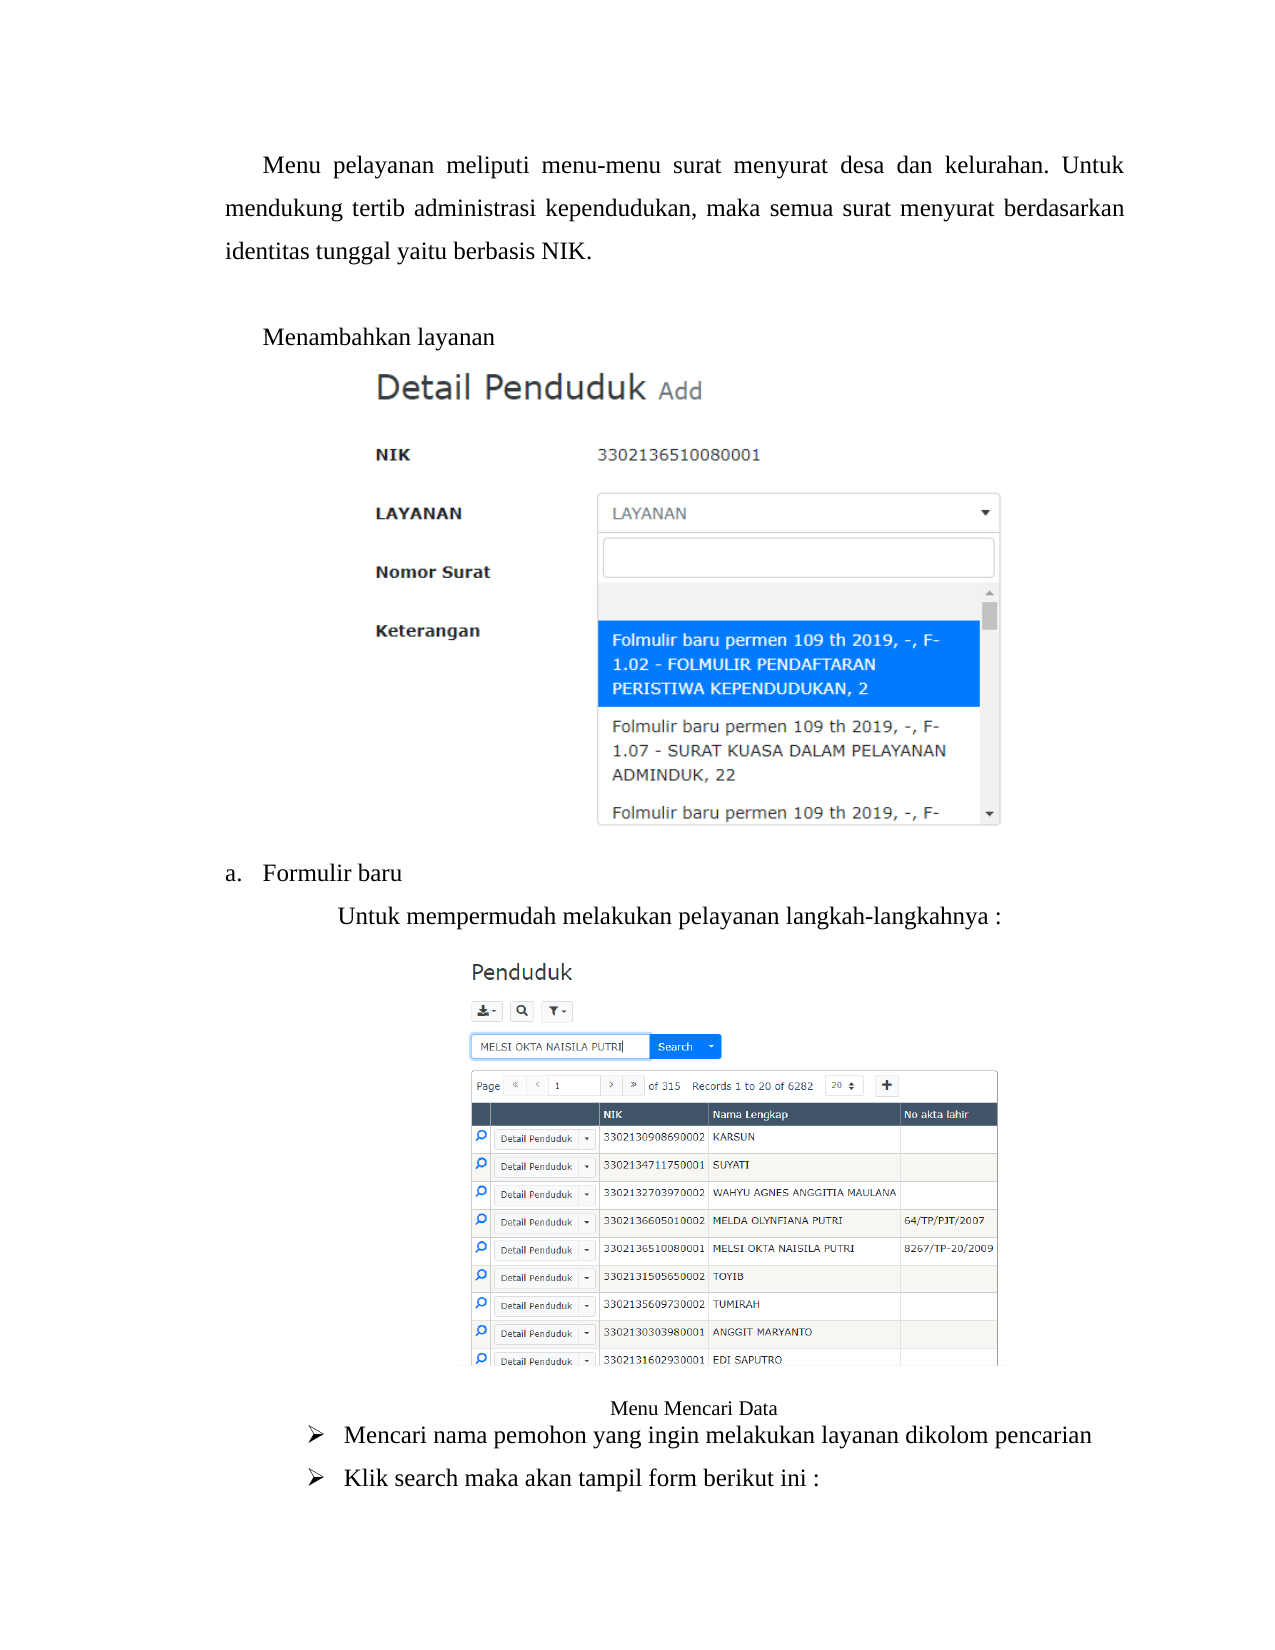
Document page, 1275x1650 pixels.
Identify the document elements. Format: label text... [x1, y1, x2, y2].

list Menambahkan layanan [225, 322, 1125, 351]
list Klik search maka akan tampil form berikut ini : [306, 1463, 1125, 1492]
picture [455, 961, 1008, 1366]
list Menu Mencari Data [262, 1396, 1125, 1420]
picture [362, 365, 1025, 844]
list Formulir baru [225, 858, 1125, 887]
list Menu pelayanan meliputi menu-menu surat menyurat desa dan kelurahan. Untuk mendukung tertib administrasi kependudukan, maka semua surat menyurat berdasarkan identitas tunggal yaitu berbasis NIK. [225, 150, 1125, 265]
text Untuk mempermudah melakukan pelayanan langkah-langkahnya : [262, 901, 1125, 930]
list Mencari nama pemohon yang ingin melakukan layanan dikolom pencarian [306, 1420, 1125, 1449]
